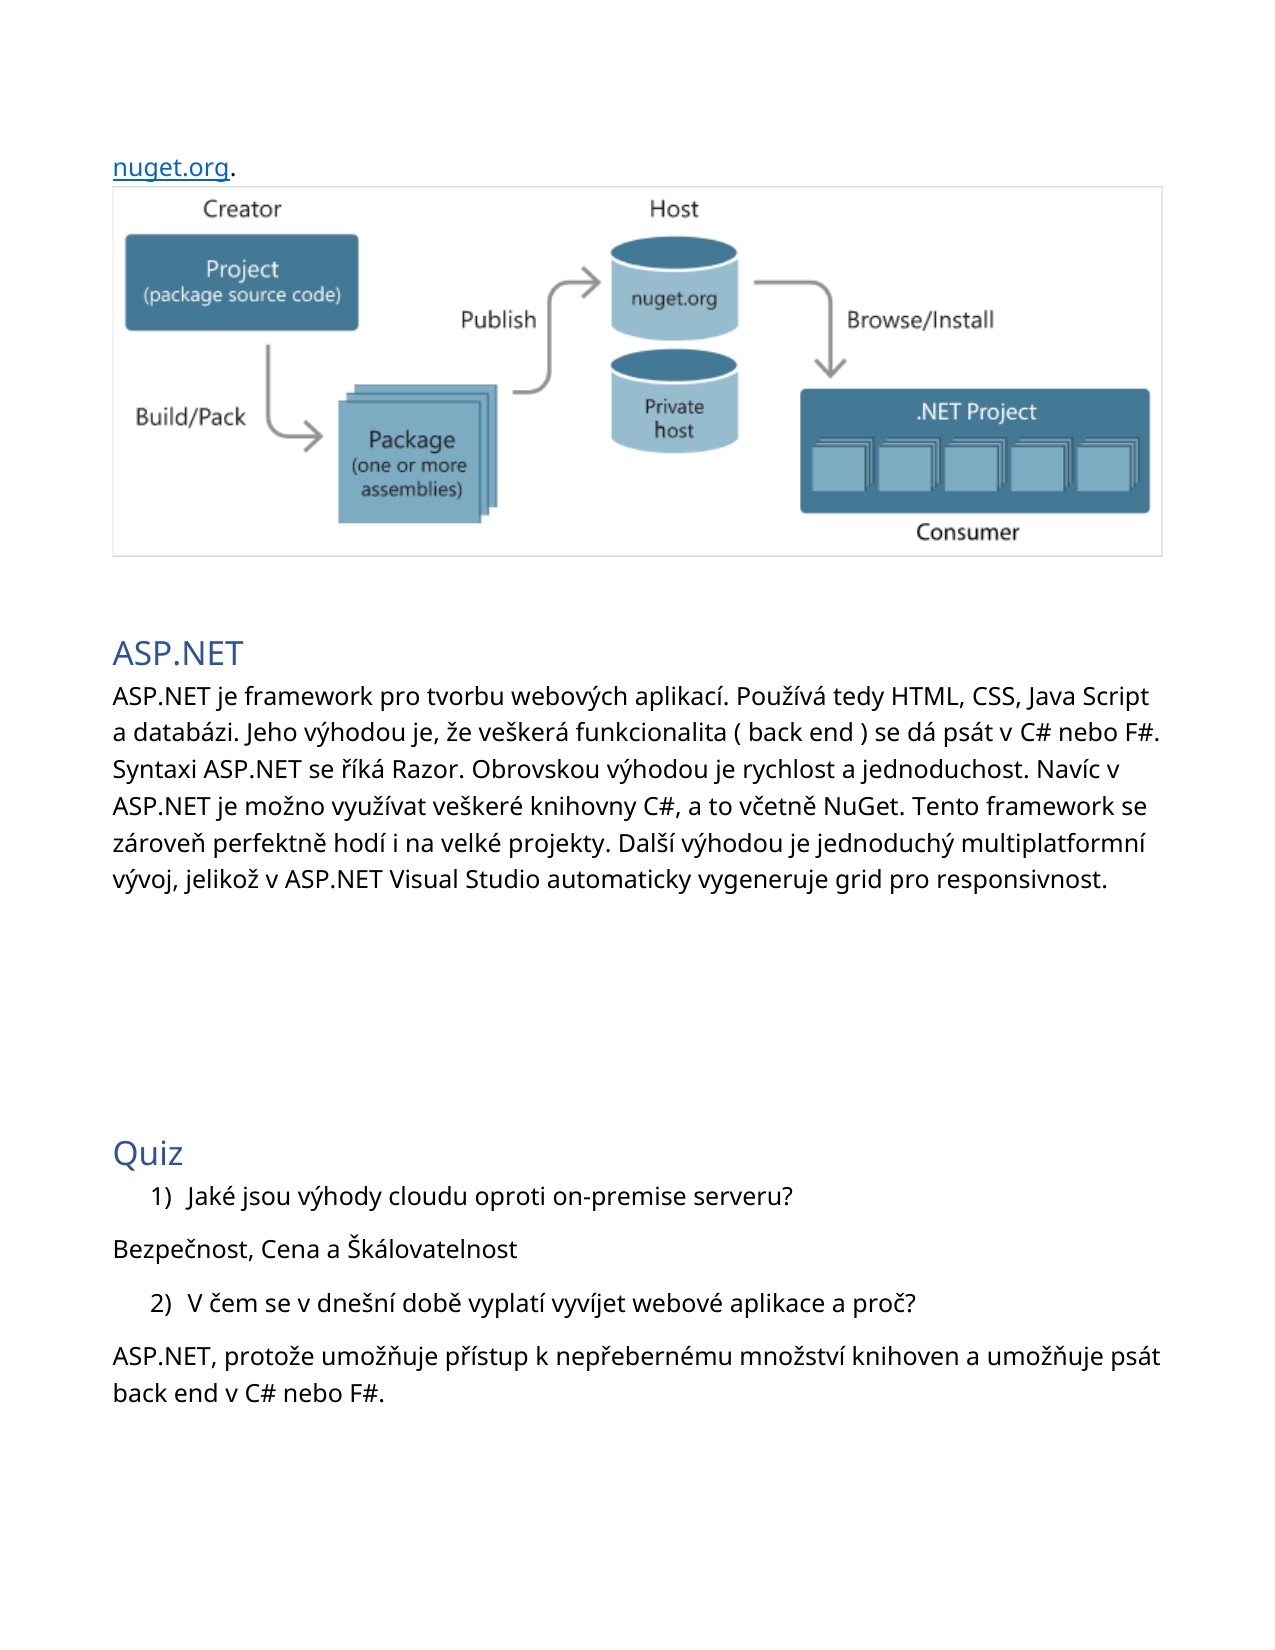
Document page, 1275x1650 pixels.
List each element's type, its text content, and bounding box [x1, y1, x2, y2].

picture [112, 186, 1163, 557]
subtitle ASP.NET [112, 629, 1162, 675]
text ASP.NET je framework pro tvorbu webových aplikací. Používá tedy HTML, CSS, Java Script a databázi. Jeho výhodou je, že veškerá funkcionalita ( back end ) se dá psát v C# nebo F#. Syntaxi ASP.NET se říká Razor. Obrovskou výhodou je rychlost a jednoduchost. Navíc v ASP.NET je možno využívat veškeré knihovny C#, a to včetně NuGet. Tento framework se zároveň perfektně hodí i na velké projekty. Další výhodou je jednoduchý multiplatformní vývoj, jelikož v ASP.NET Visual Studio automaticky vygeneruje grid pro responsivnost. [112, 678, 1162, 896]
list V čem se v dnešní době vyplatí vyvíjet webové aplikace a proč? [150, 1285, 1162, 1319]
subtitle Quiz [112, 1129, 1162, 1175]
text Bezpečnost, Cena a Škálovatelnost [112, 1232, 1162, 1266]
list Jaké jsou výhody cloudu oproti on-premise serveru? [150, 1178, 1162, 1212]
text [112, 150, 1162, 186]
text ASP.NET, protože umožňuje přístup k nepřebernému množství knihoven a umožňuje psát back end v C# nebo F#. [112, 1339, 1162, 1409]
